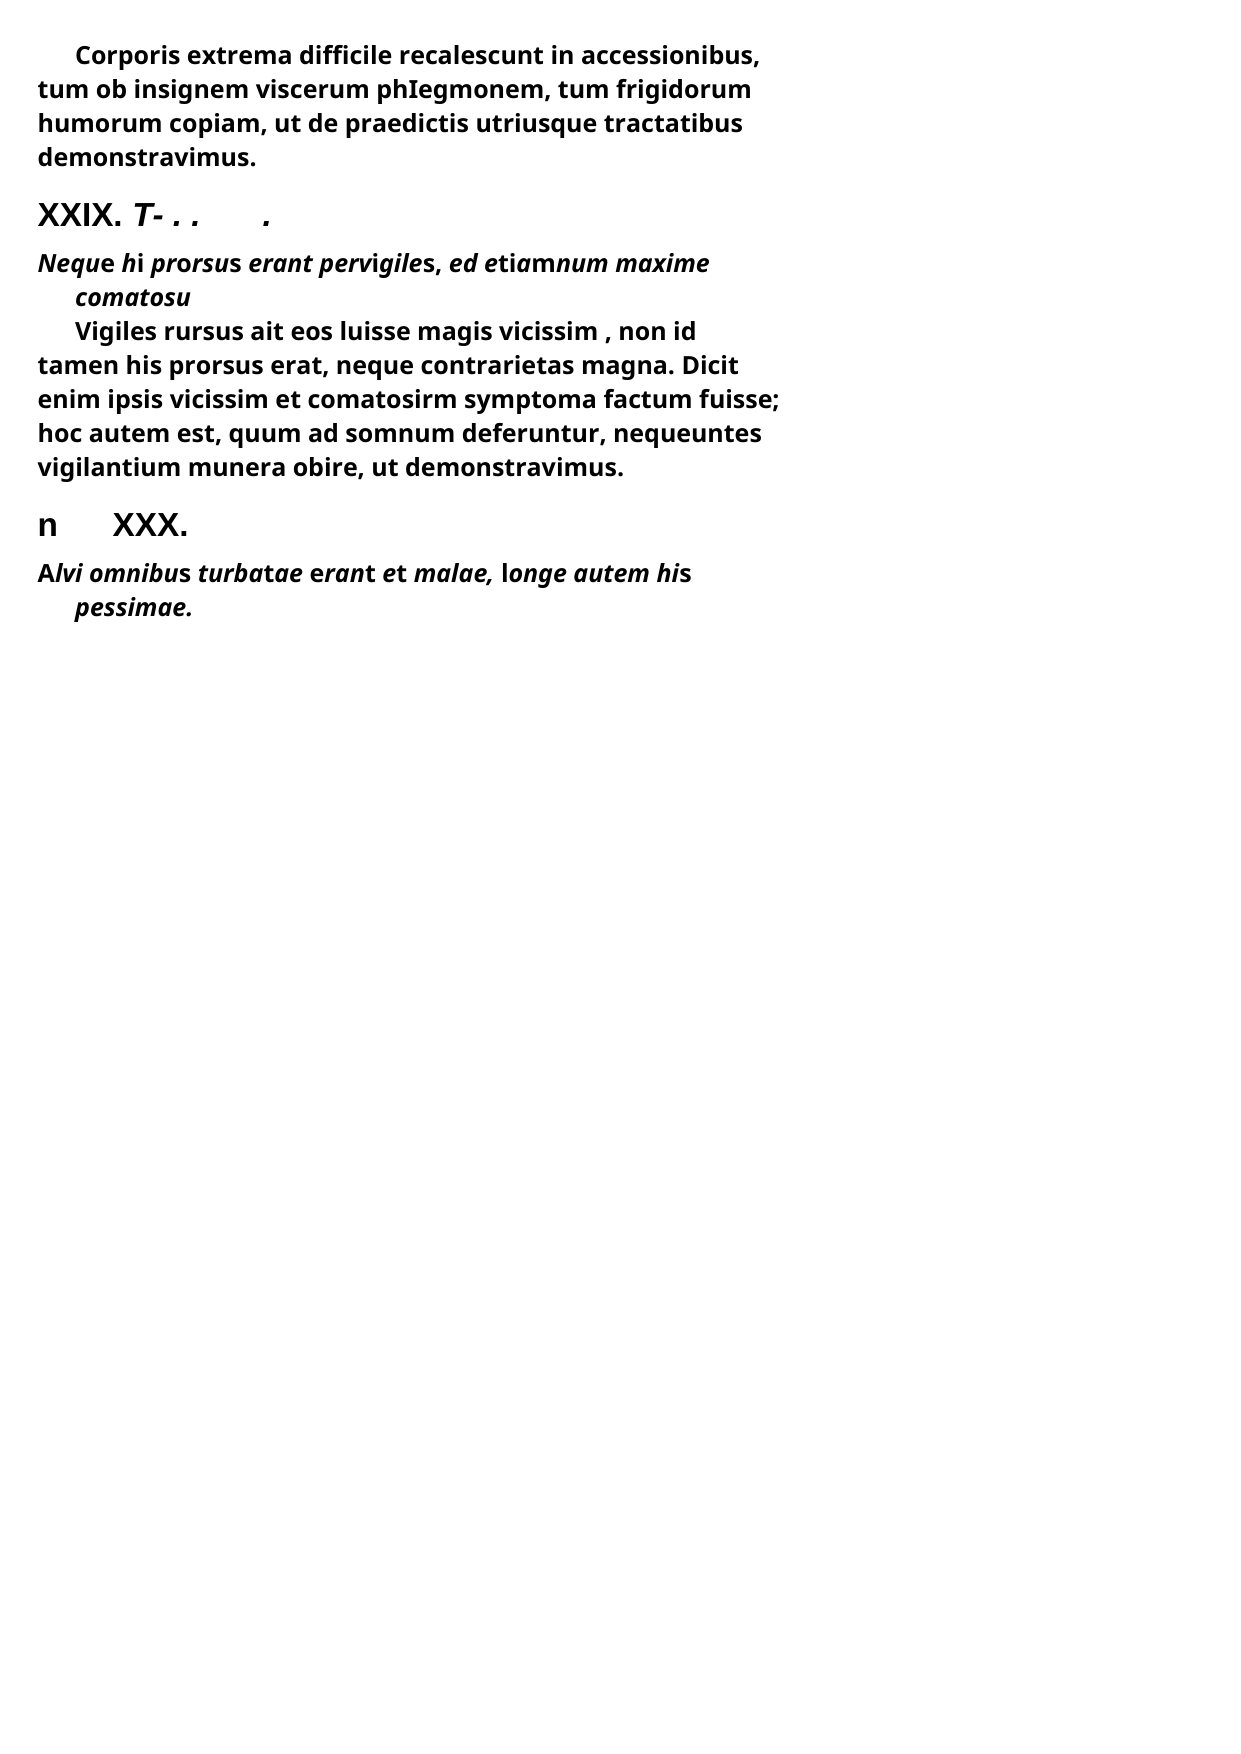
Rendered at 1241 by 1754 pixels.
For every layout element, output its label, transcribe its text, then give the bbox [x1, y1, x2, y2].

text Neque hi prorsus erant pervigiles, ed etiamnum maxime comatosu [37, 246, 1203, 314]
subtitle XXIX. T- . . . [37, 194, 1203, 233]
text Vigiles rursus ait eos luisse magis vicissim , non id tamen his prorsus erat, neque contrarietas magna. Dicit enim ipsis vicissim et comatosirm symptoma factum fuisse; hoc autem est, quum ad somnum deferuntur, nequeuntes vigilantium munera obire, ut demonstravimus. [37, 314, 1203, 484]
subtitle n XXX. [37, 505, 1203, 543]
text Alvi omnibus turbatae erant et malae, longe autem his pessimae. [37, 556, 1203, 624]
text Corporis extrema difficile recalescunt in accessionibus, tum ob insignem viscerum phIegmonem, tum frigidorum humorum copiam, ut de praedictis utriusque tractatibus demonstravimus. [37, 37, 1203, 174]
